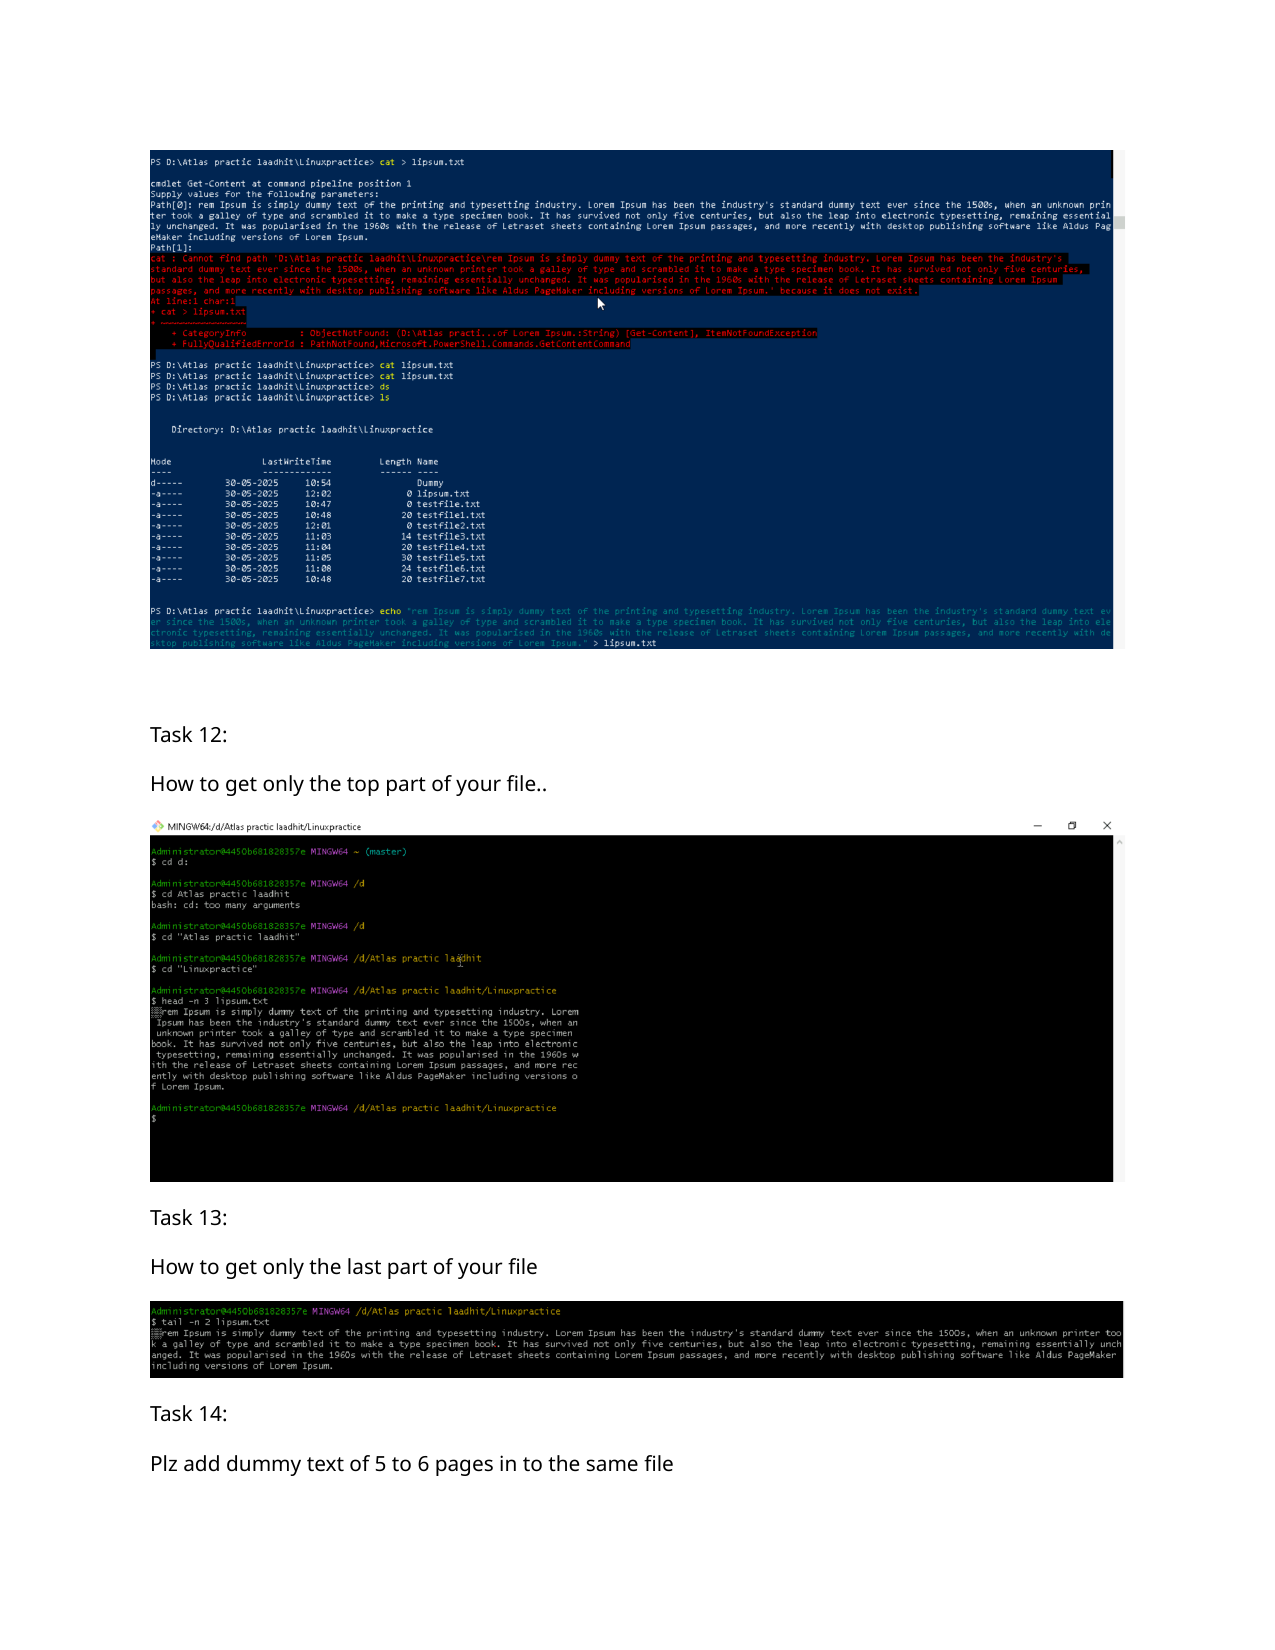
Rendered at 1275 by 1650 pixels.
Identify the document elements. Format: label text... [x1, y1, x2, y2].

text Plz add dummy text of 5 to 6 pages in to the same file [150, 1449, 1125, 1477]
text How to get only the top part of your file.. [150, 769, 1125, 797]
text How to get only the last part of your file [150, 1252, 1125, 1281]
text Task 14: [150, 1399, 1125, 1428]
text Task 12: [150, 720, 1125, 748]
text Task 13: [150, 1203, 1125, 1232]
picture [150, 150, 1125, 649]
picture [150, 1301, 1125, 1378]
picture [150, 818, 1125, 1182]
